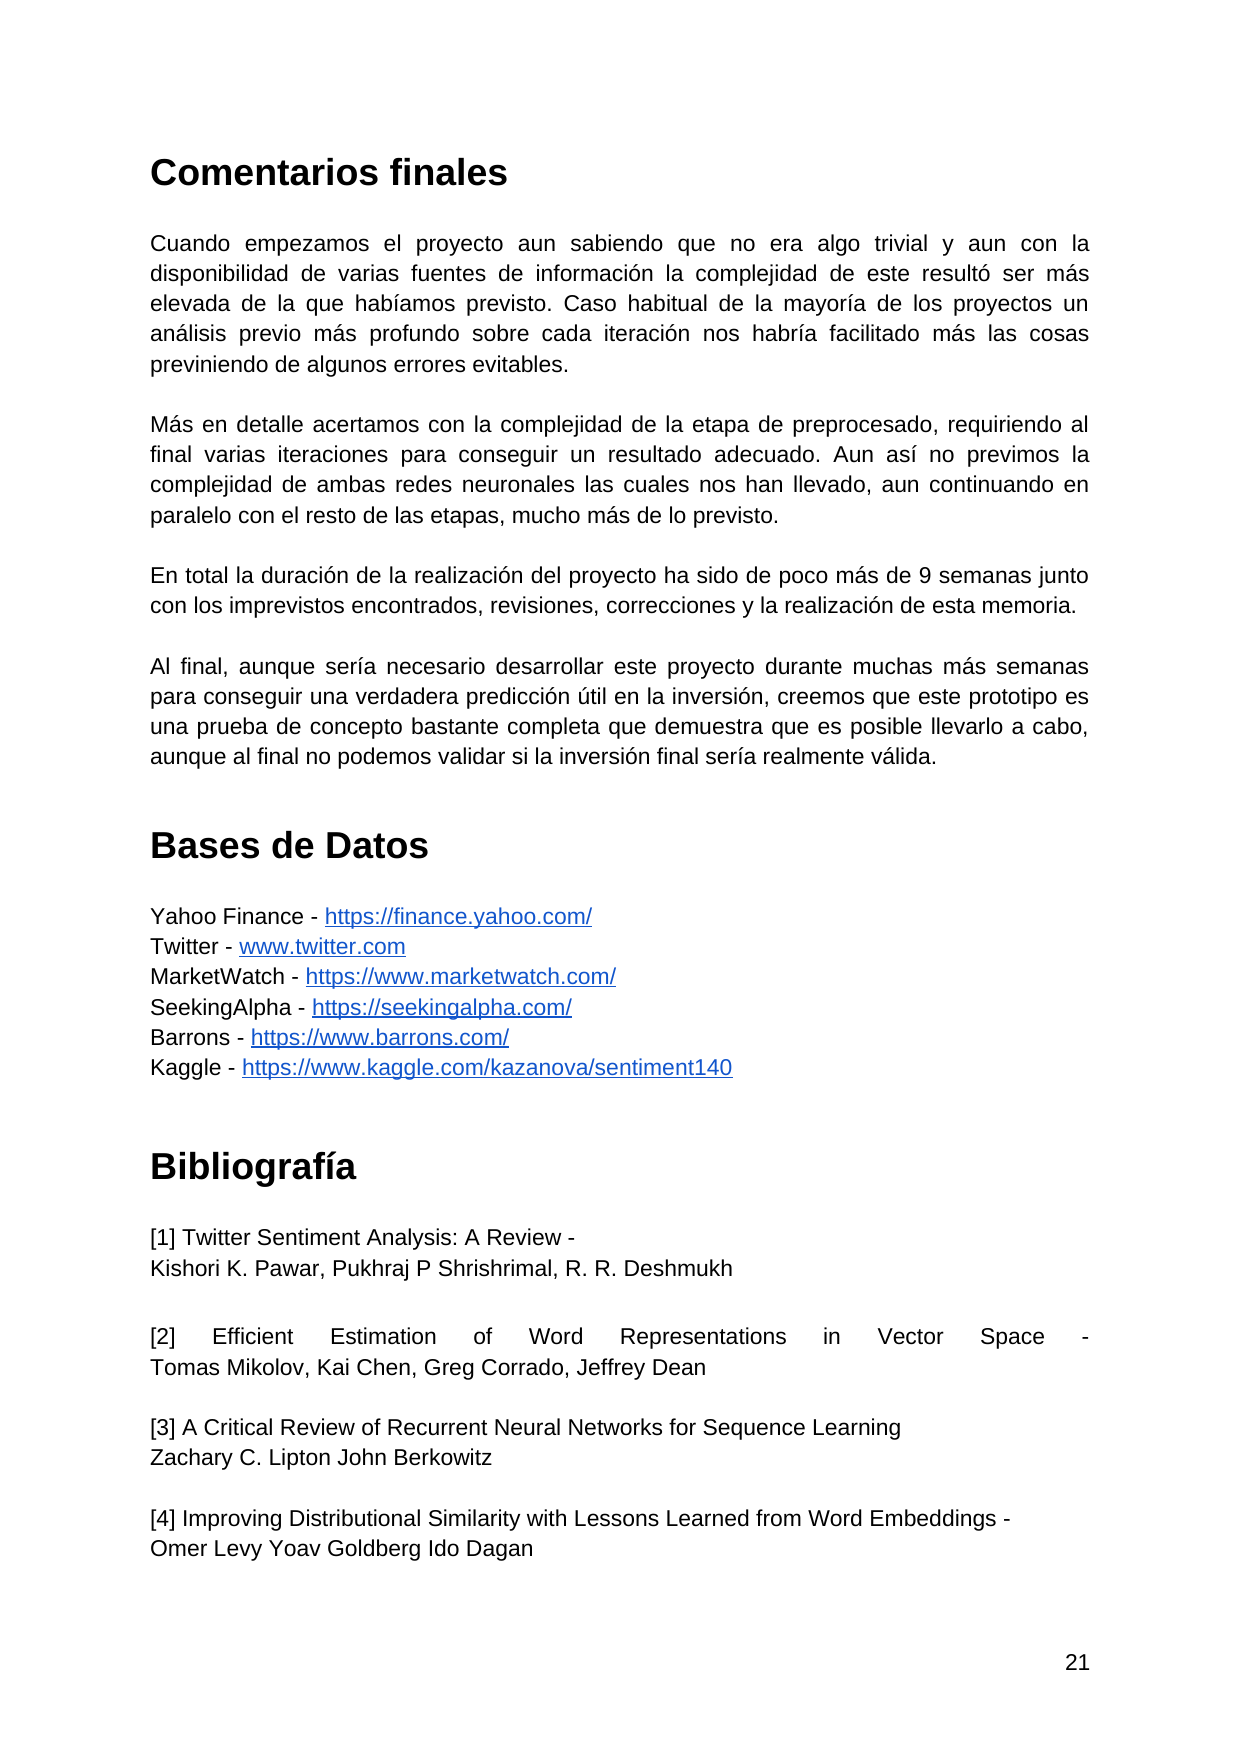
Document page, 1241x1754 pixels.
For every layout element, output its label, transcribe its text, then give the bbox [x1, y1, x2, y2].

text Comentarios finales [150, 150, 1090, 193]
text [1] Twitter Sentiment Analysis: A Review - [150, 1224, 1090, 1251]
text Kaggle - https://www.kaggle.com/kazanova/sentiment140 [150, 1054, 1090, 1080]
text Más en detalle acertamos con la complejidad de la etapa de preprocesado, requiriendo al final varias iteraciones para conseguir un resultado adecuado. Aun así no previmos la complejidad de ambas redes neuronales las cuales nos han llevado, aun continuando en paralelo con el resto de las etapas, mucho más de lo previsto. [150, 411, 1090, 528]
text Bibliografía [150, 1144, 1090, 1188]
text [2] Efficient Estimation of Word Representations in Vector Space - Tomas Mikolov, Kai Chen, Greg Corrado, Jeffrey Dean [150, 1323, 1090, 1380]
text Bases de Datos [150, 823, 1090, 866]
text [3] A Critical Review of Recurrent Neural Networks for Sequence Learning [150, 1414, 1090, 1440]
text Kishori K. Pawar, Pukhraj P Shrishrimal, R. R. Deshmukh [150, 1254, 1090, 1281]
text Zachary C. Lipton John Berkowitz [150, 1444, 1090, 1471]
text Cuando empezamos el proyecto aun sabiendo que no era algo trivial y aun con la disponibilidad de varias fuentes de información la complejidad de este resultó ser más elevada de la que habíamos previsto. Caso habitual de la mayoría de los proyectos un análisis previo más profundo sobre cada iteración nos habría facilitado más las cosas previniendo de algunos errores evitables. [150, 230, 1090, 377]
text Barrons - https://www.barrons.com/ [150, 1024, 1090, 1050]
text SeekingAlpha - https://seekingalpha.com/ [150, 993, 1090, 1020]
text MarketWatch - https://www.marketwatch.com/ [150, 963, 1090, 990]
text Omer Levy Yoav Goldberg Ido Dagan [150, 1535, 1090, 1561]
text Al final, aunque sería necesario desarrollar este proyecto durante muchas más semanas para conseguir una verdadera predicción útil en la inversión, creemos que este prototipo es una prueba de concepto bastante completa que demuestra que es posible llevarlo a cabo, aunque al final no podemos validar si la inversión final sería realmente válida. [150, 653, 1090, 770]
text Twitter - www.twitter.com [150, 933, 1090, 959]
text En total la duración de la realización del proyecto ha sido de poco más de 9 semanas junto con los imprevistos encontrados, revisiones, correcciones y la realización de esta memoria. [150, 562, 1090, 619]
text [4] Improving Distributional Similarity with Lessons Learned from Word Embeddings - [150, 1504, 1090, 1531]
text Yahoo Finance - https://finance.yahoo.com/ [150, 903, 1090, 929]
